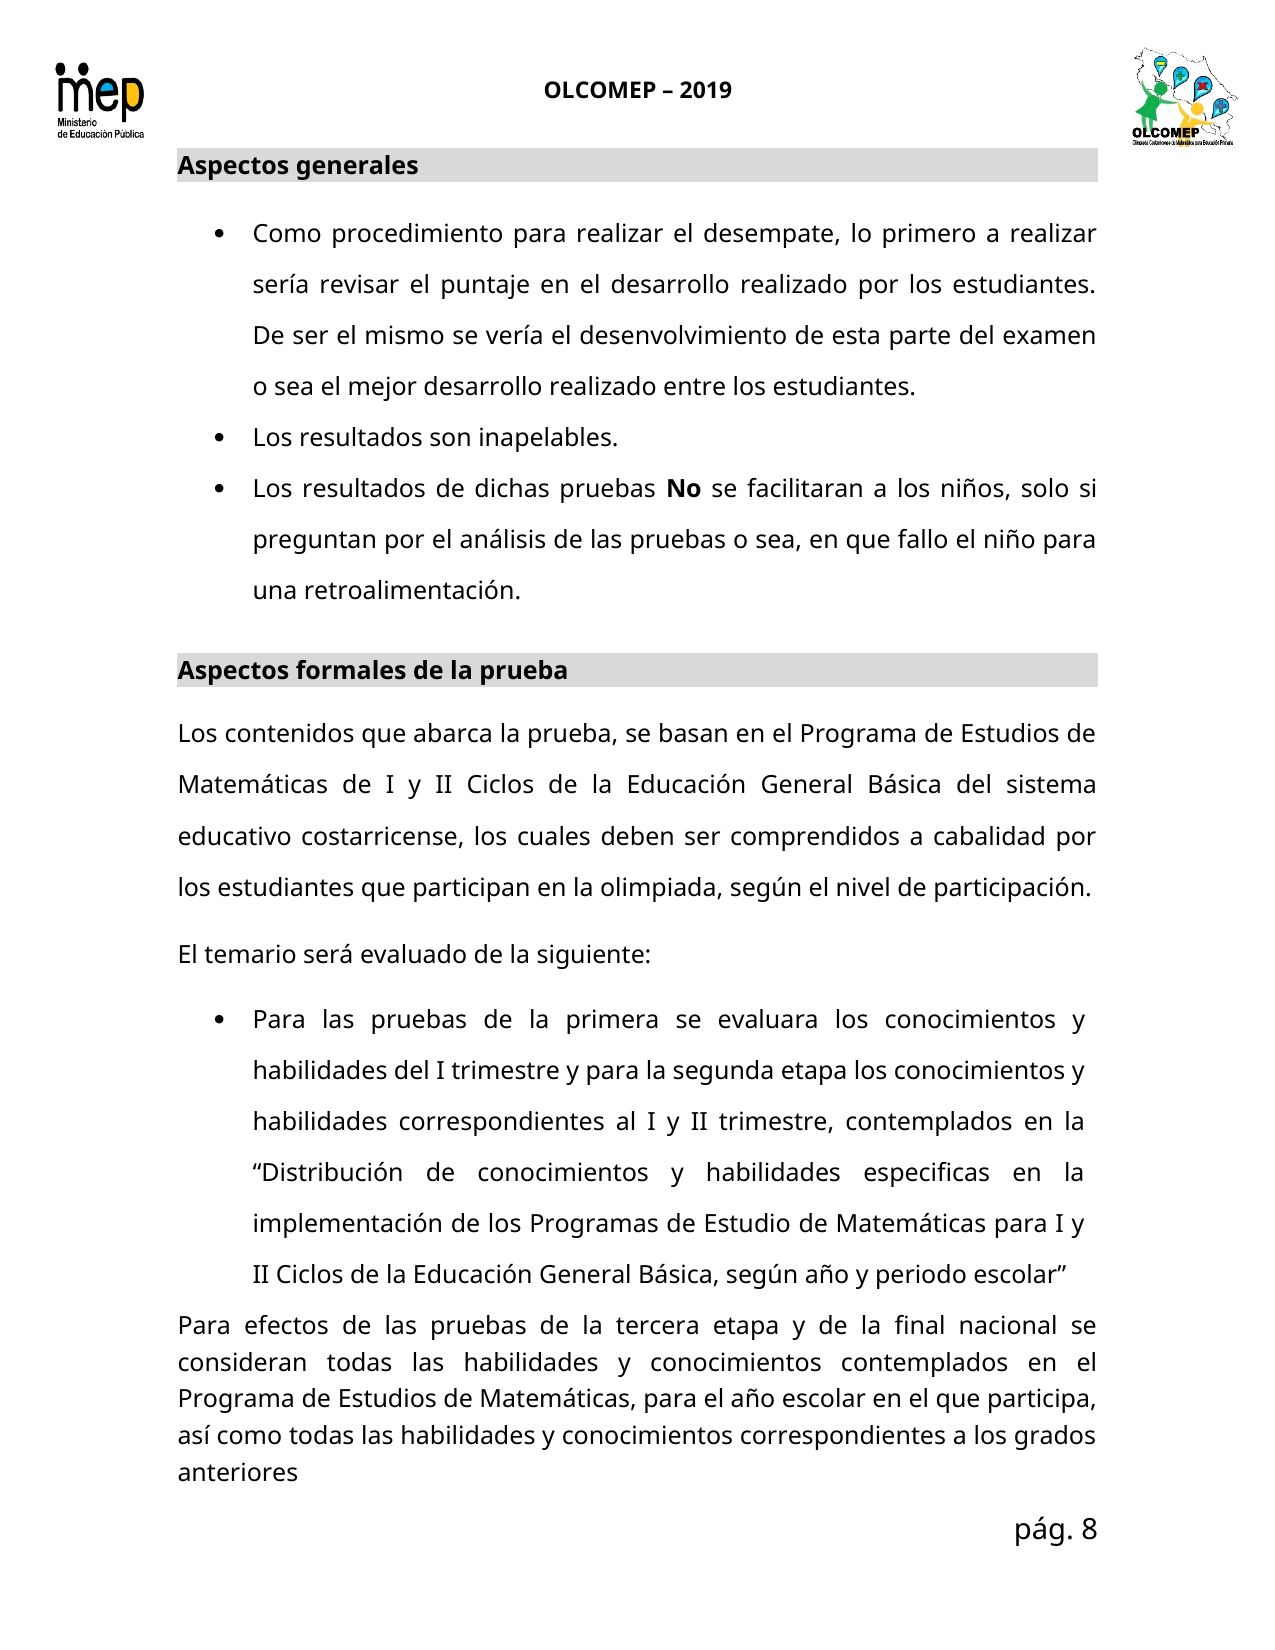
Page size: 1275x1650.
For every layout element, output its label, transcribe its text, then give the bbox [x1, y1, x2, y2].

text El temario será evaluado de la siguiente: [177, 937, 1086, 971]
text Los contenidos que abarca la prueba, se basan en el Programa de Estudios de Matemáticas de I y II Ciclos de la Educación General Básica del sistema educativo costarricense, los cuales deben ser comprendidos a cabalidad por los estudiantes que participan en la olimpiada, según el nivel de participación. [177, 716, 1098, 903]
picture [1129, 46, 1245, 147]
list Para las pruebas de la primera se evaluara los conocimientos y habilidades del I trimestre y para la segunda etapa los conocimientos y habilidades correspondientes al I y II trimestre, contemplados en la “Distribución de conocimientos y habilidades especificas en la implementación de los Programas de Estudio de Matemáticas para I y II Ciclos de la Educación General Básica, según año y periodo escolar” [215, 1001, 1086, 1291]
text Para efectos de las pruebas de la tercera etapa y de la final nacional se consideran todas las habilidades y conocimientos contemplados en el Programa de Estudios de Matemáticas, para el año escolar en el que participa, así como todas las habilidades y conocimientos correspondientes a los grados anteriores [177, 1308, 1098, 1489]
text Aspectos generales [177, 148, 1098, 182]
list Los resultados son inapelables. [215, 419, 1098, 454]
list Como procedimiento para realizar el desempate, lo primero a realizar sería revisar el puntaje en el desarrollo realizado por los estudiantes. De ser el mismo se vería el desenvolvimiento de esta parte del examen o sea el mejor desarrollo realizado entre los estudiantes. [215, 215, 1098, 403]
subtitle Aspectos formales de la prueba [177, 653, 1098, 687]
list Los resultados de dichas pruebas No se facilitaran a los niños, solo si preguntan por el análisis de las pruebas o sea, en que fallo el niño para una retroalimentación. [215, 471, 1098, 607]
picture [43, 49, 156, 149]
